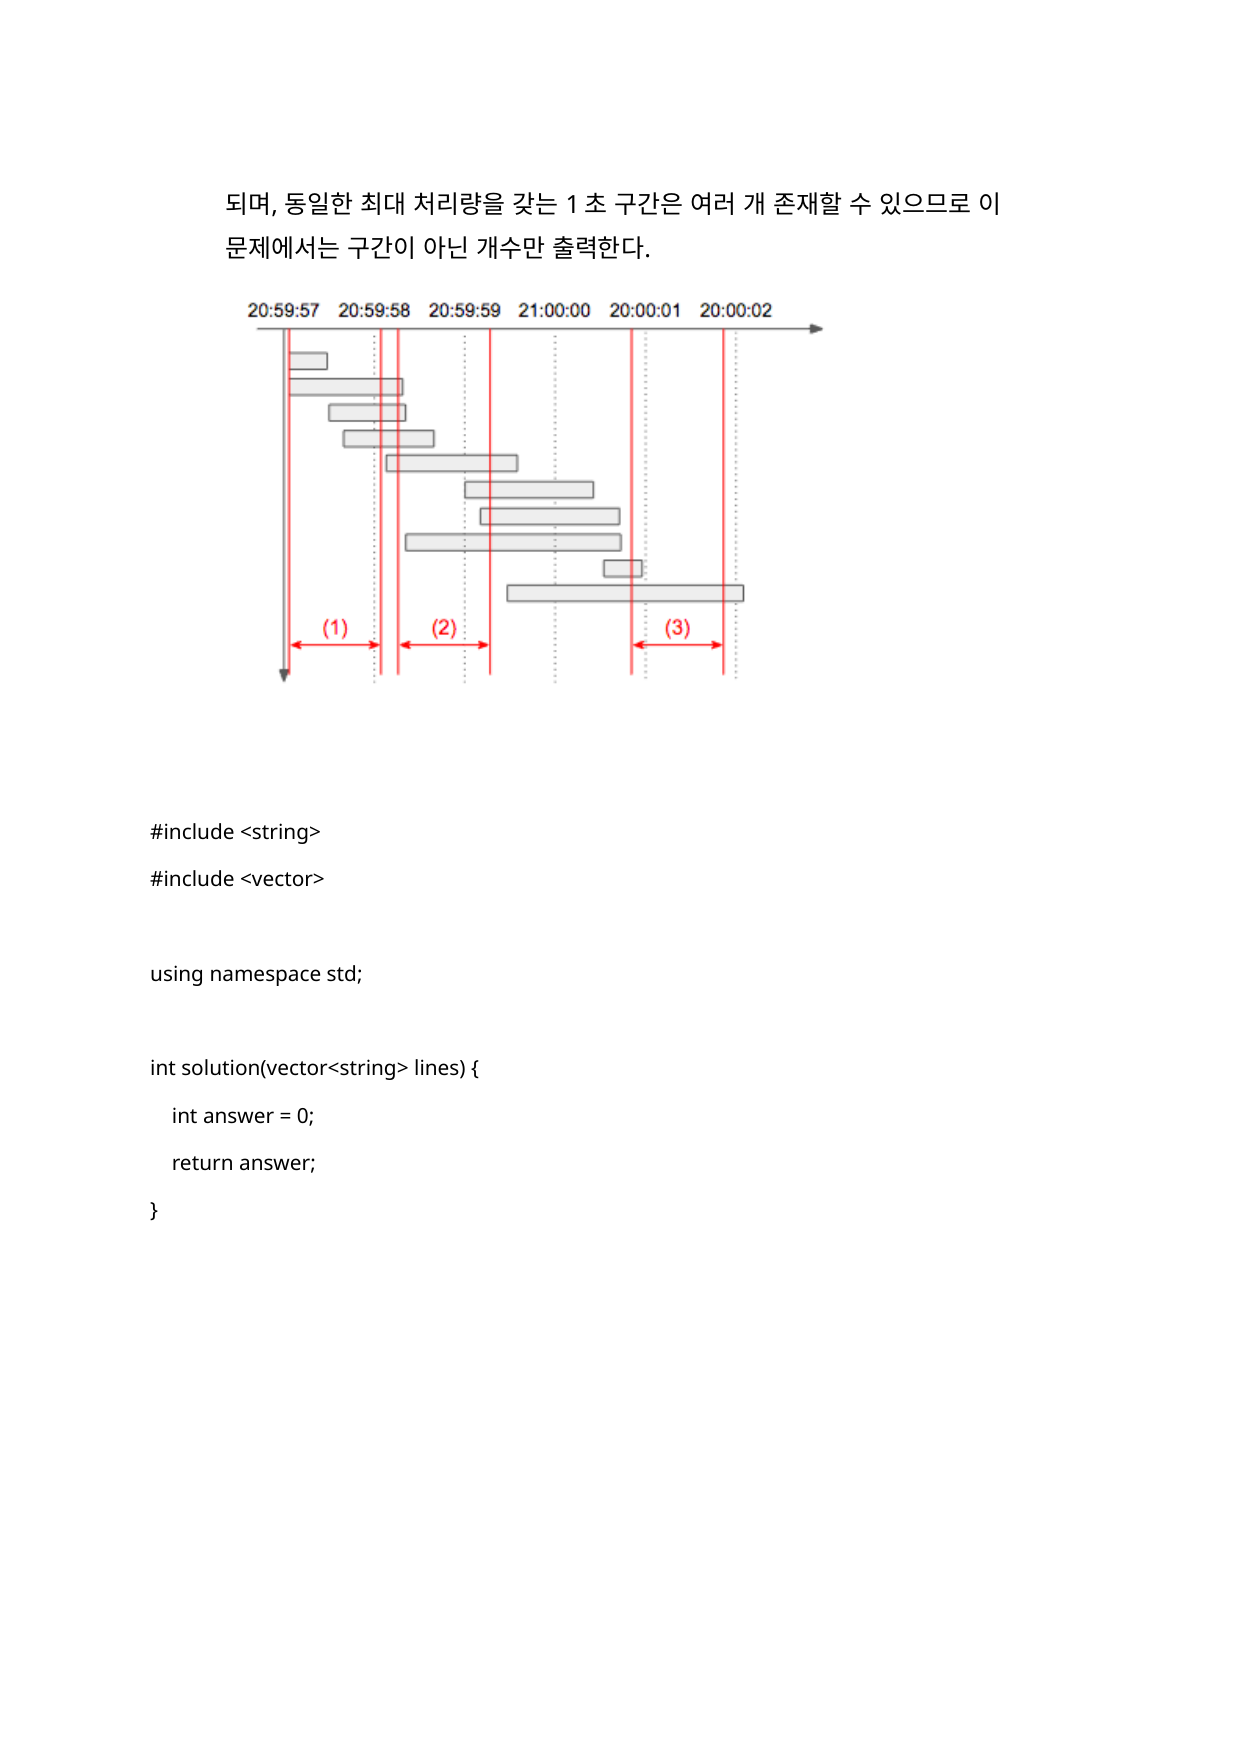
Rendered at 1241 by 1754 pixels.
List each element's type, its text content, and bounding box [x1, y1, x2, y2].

text using namespace std; [150, 959, 1090, 987]
text #include <string> [150, 817, 1090, 846]
text #include <vector> [150, 864, 1090, 893]
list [187, 177, 1090, 710]
picture [225, 264, 839, 710]
text int solution(vector<string> lines) { [150, 1053, 1090, 1082]
text } [150, 1195, 1090, 1224]
text int answer = 0; [150, 1101, 1090, 1129]
text return answer; [150, 1148, 1090, 1177]
